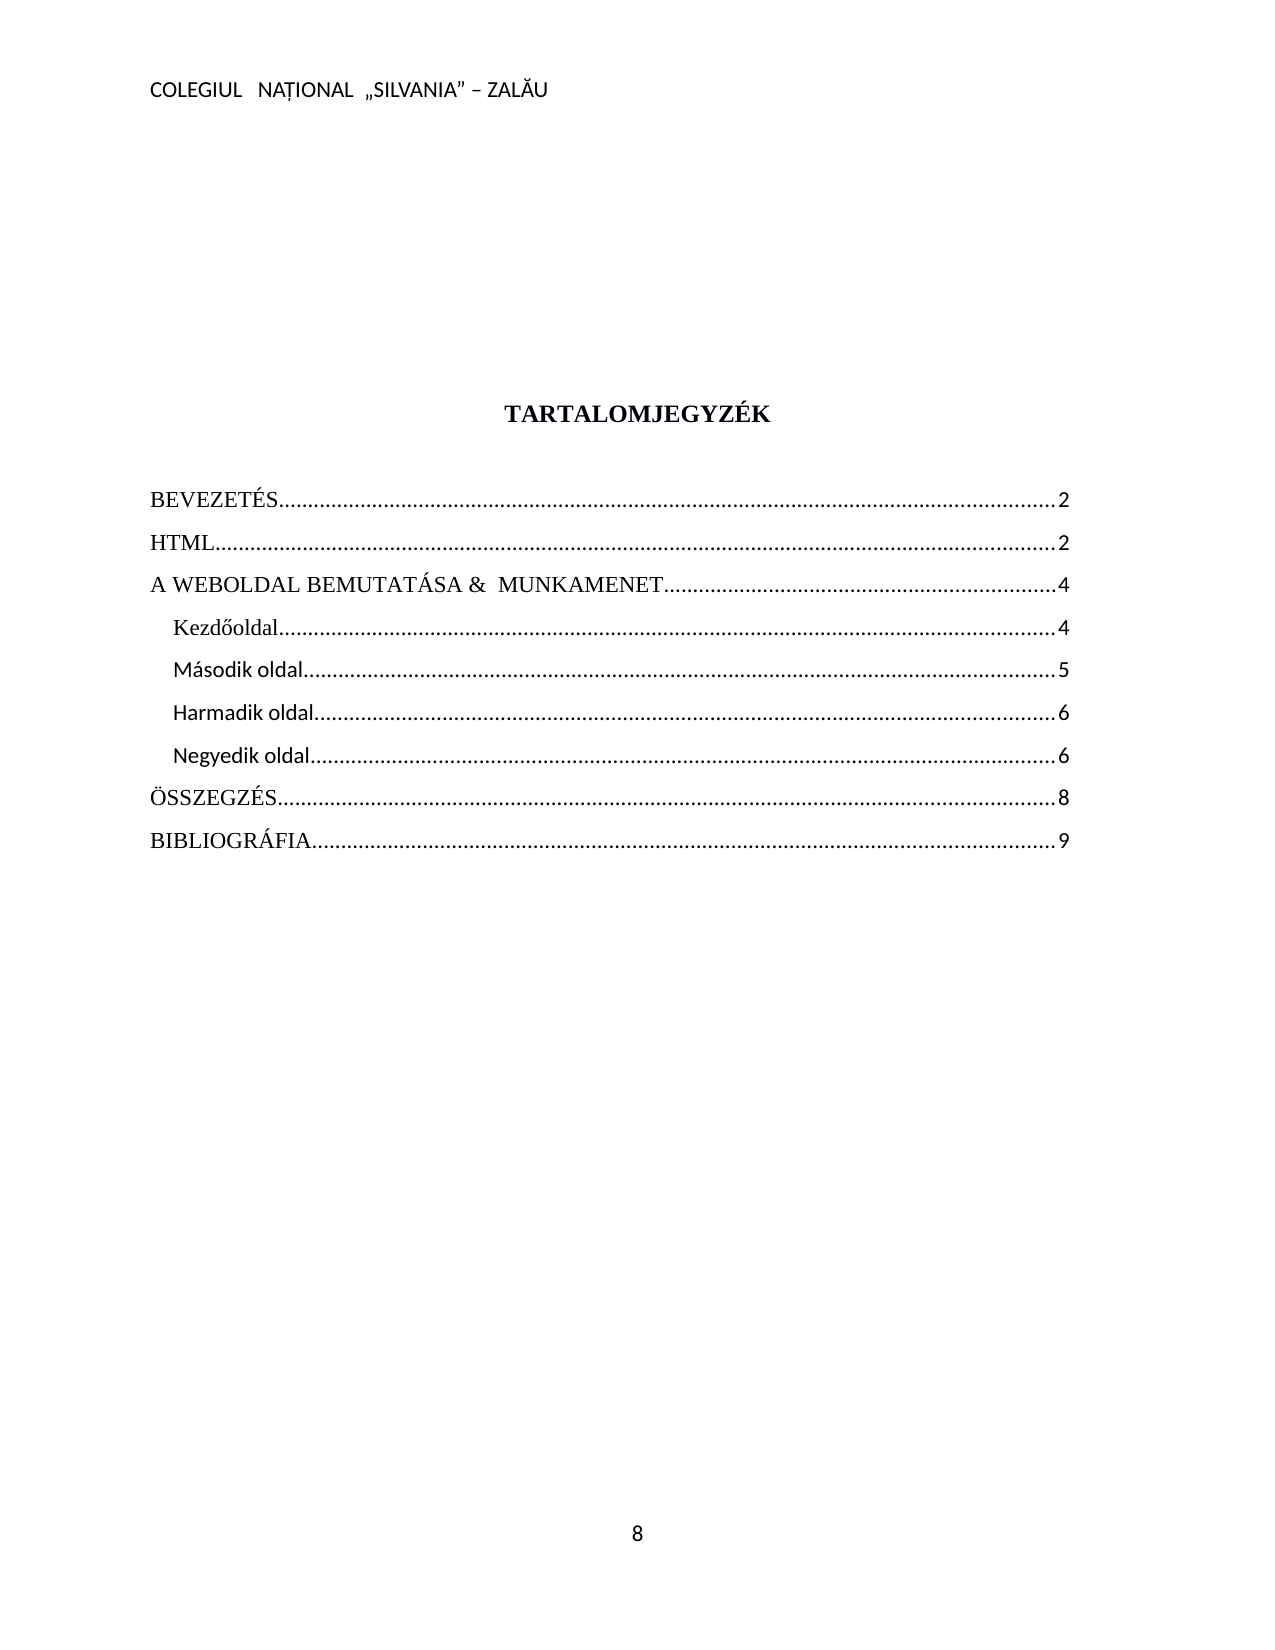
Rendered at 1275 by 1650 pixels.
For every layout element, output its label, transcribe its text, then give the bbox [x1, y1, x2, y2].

text Negyedik oldal 6 [173, 741, 1125, 769]
text Második oldal 5 [173, 656, 1125, 683]
text HTML 2 [150, 528, 1125, 556]
text BEVEZETÉS 2 [150, 485, 1125, 513]
text BIBLIOGRÁFIA 9 [150, 826, 1125, 854]
text Harmadik oldal 6 [173, 698, 1125, 726]
text A WEBOLDAL BEMUTATÁSA & MUNKAMENET 4 [150, 570, 1125, 598]
text TARTALOMJEGYZÉK [150, 399, 1125, 428]
text ÖSSZEGZÉS 8 [150, 783, 1125, 811]
text Kezdőoldal 4 [173, 613, 1125, 641]
